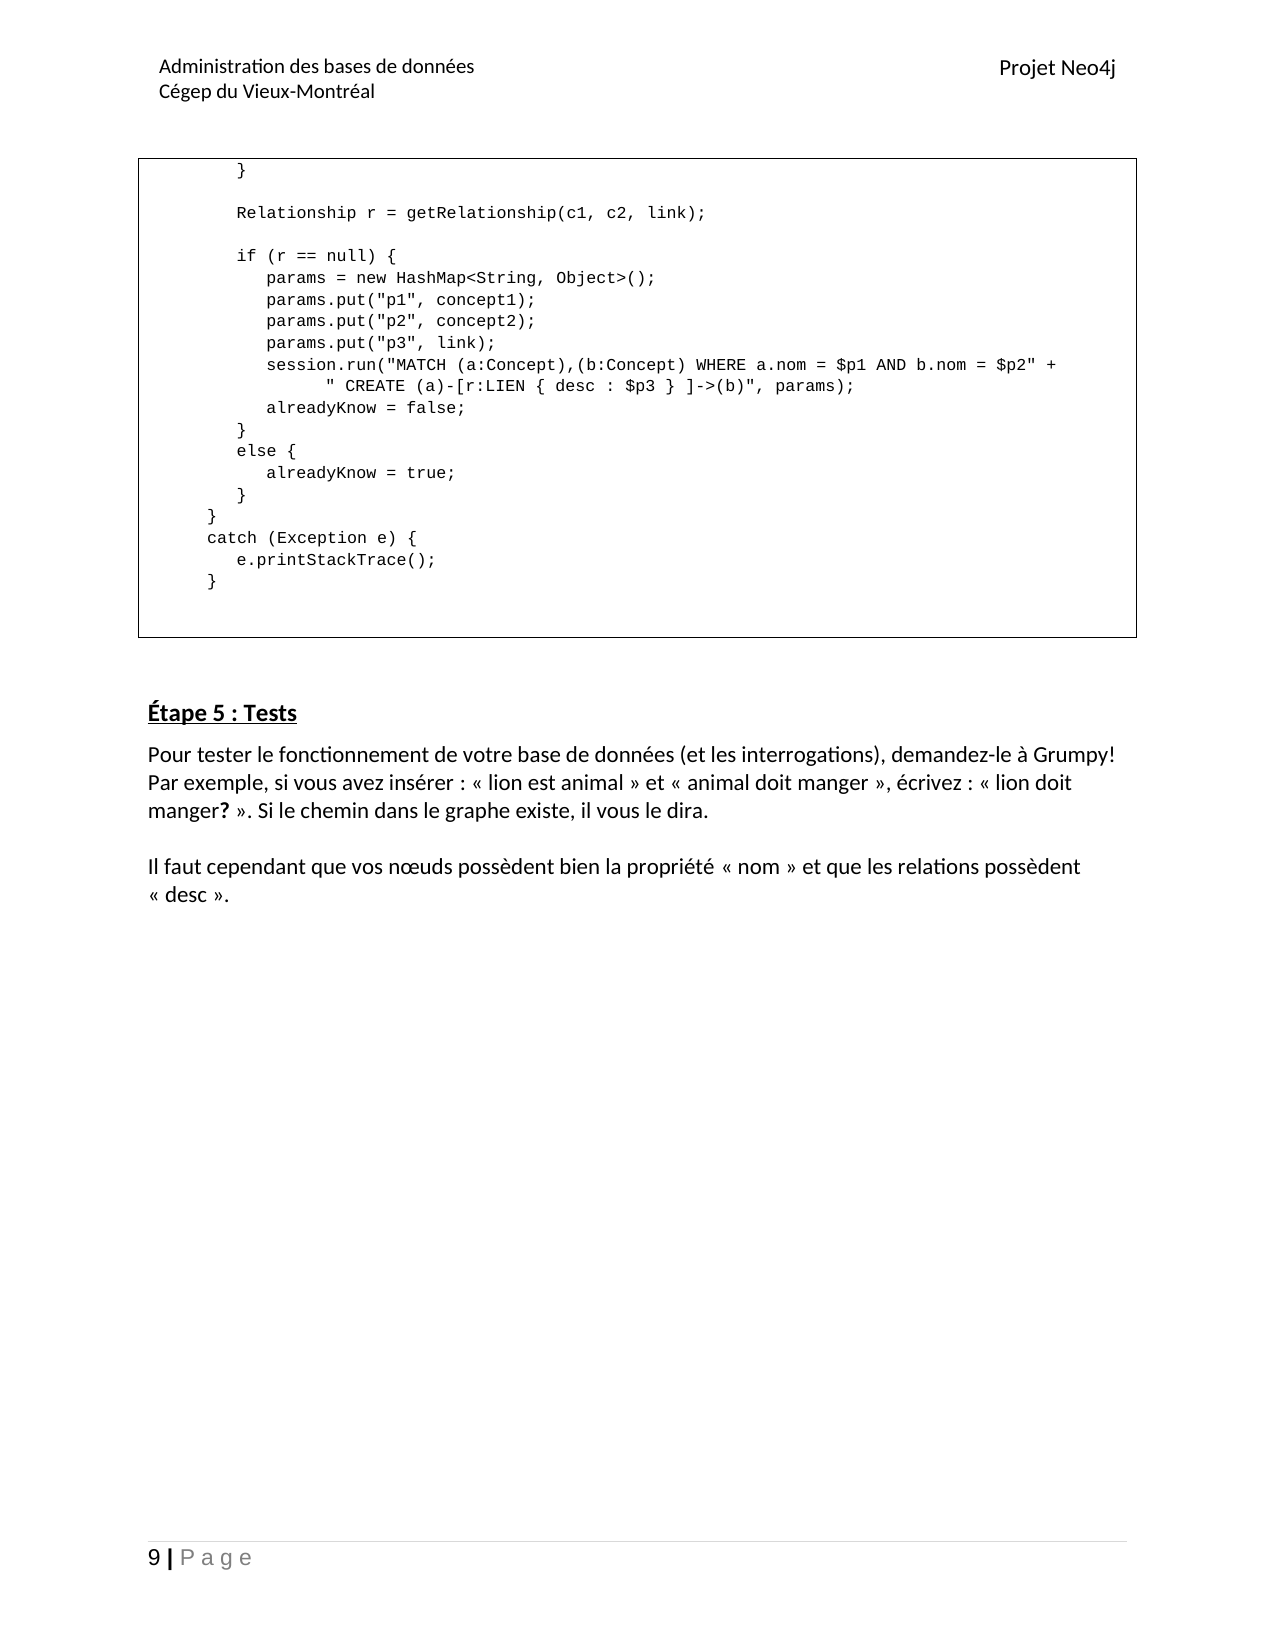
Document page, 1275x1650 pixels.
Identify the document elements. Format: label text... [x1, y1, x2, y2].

text params.put("p2", concept2); [139, 310, 1136, 332]
text } [139, 570, 1136, 592]
text } [139, 505, 1136, 527]
text else { [139, 440, 1136, 462]
text Il faut cependant que vos nœuds possèdent bien la propriété « nom » et que les relations possèdent « desc ». [148, 852, 1127, 908]
text if (r == null) { [139, 245, 1136, 267]
text } [139, 159, 1136, 180]
text Relationship r = getRelationship(c1, c2, link); [139, 202, 1136, 223]
text } [139, 418, 1136, 440]
text params.put("p1", concept1); [139, 288, 1136, 310]
text Pour tester le fonctionnement de votre base de données (et les interrogations), demandez-le à Grumpy! Par exemple, si vous avez insérer : « lion est animal » et « animal doit manger », écrivez : « lion doit manger? ». Si le chemin dans le graphe existe, il vous le dira. [148, 740, 1127, 824]
text params = new HashMap<String, Object>(); [139, 267, 1136, 288]
text session.run("MATCH (a:Concept),(b:Concept) WHERE a.nom = $p1 AND b.nom = $p2" + [139, 353, 1136, 375]
text " CREATE (a)-[r:LIEN { desc : $p3 } ]->(b)", params); [139, 375, 1136, 397]
text catch (Exception e) { [139, 527, 1136, 548]
text alreadyKnow = false; [139, 397, 1136, 418]
text alreadyKnow = true; [139, 462, 1136, 483]
subtitle Étape 5 : Tests [148, 697, 1127, 727]
text params.put("p3", link); [139, 332, 1136, 353]
text } [139, 483, 1136, 505]
text e.printStackTrace(); [139, 548, 1136, 570]
